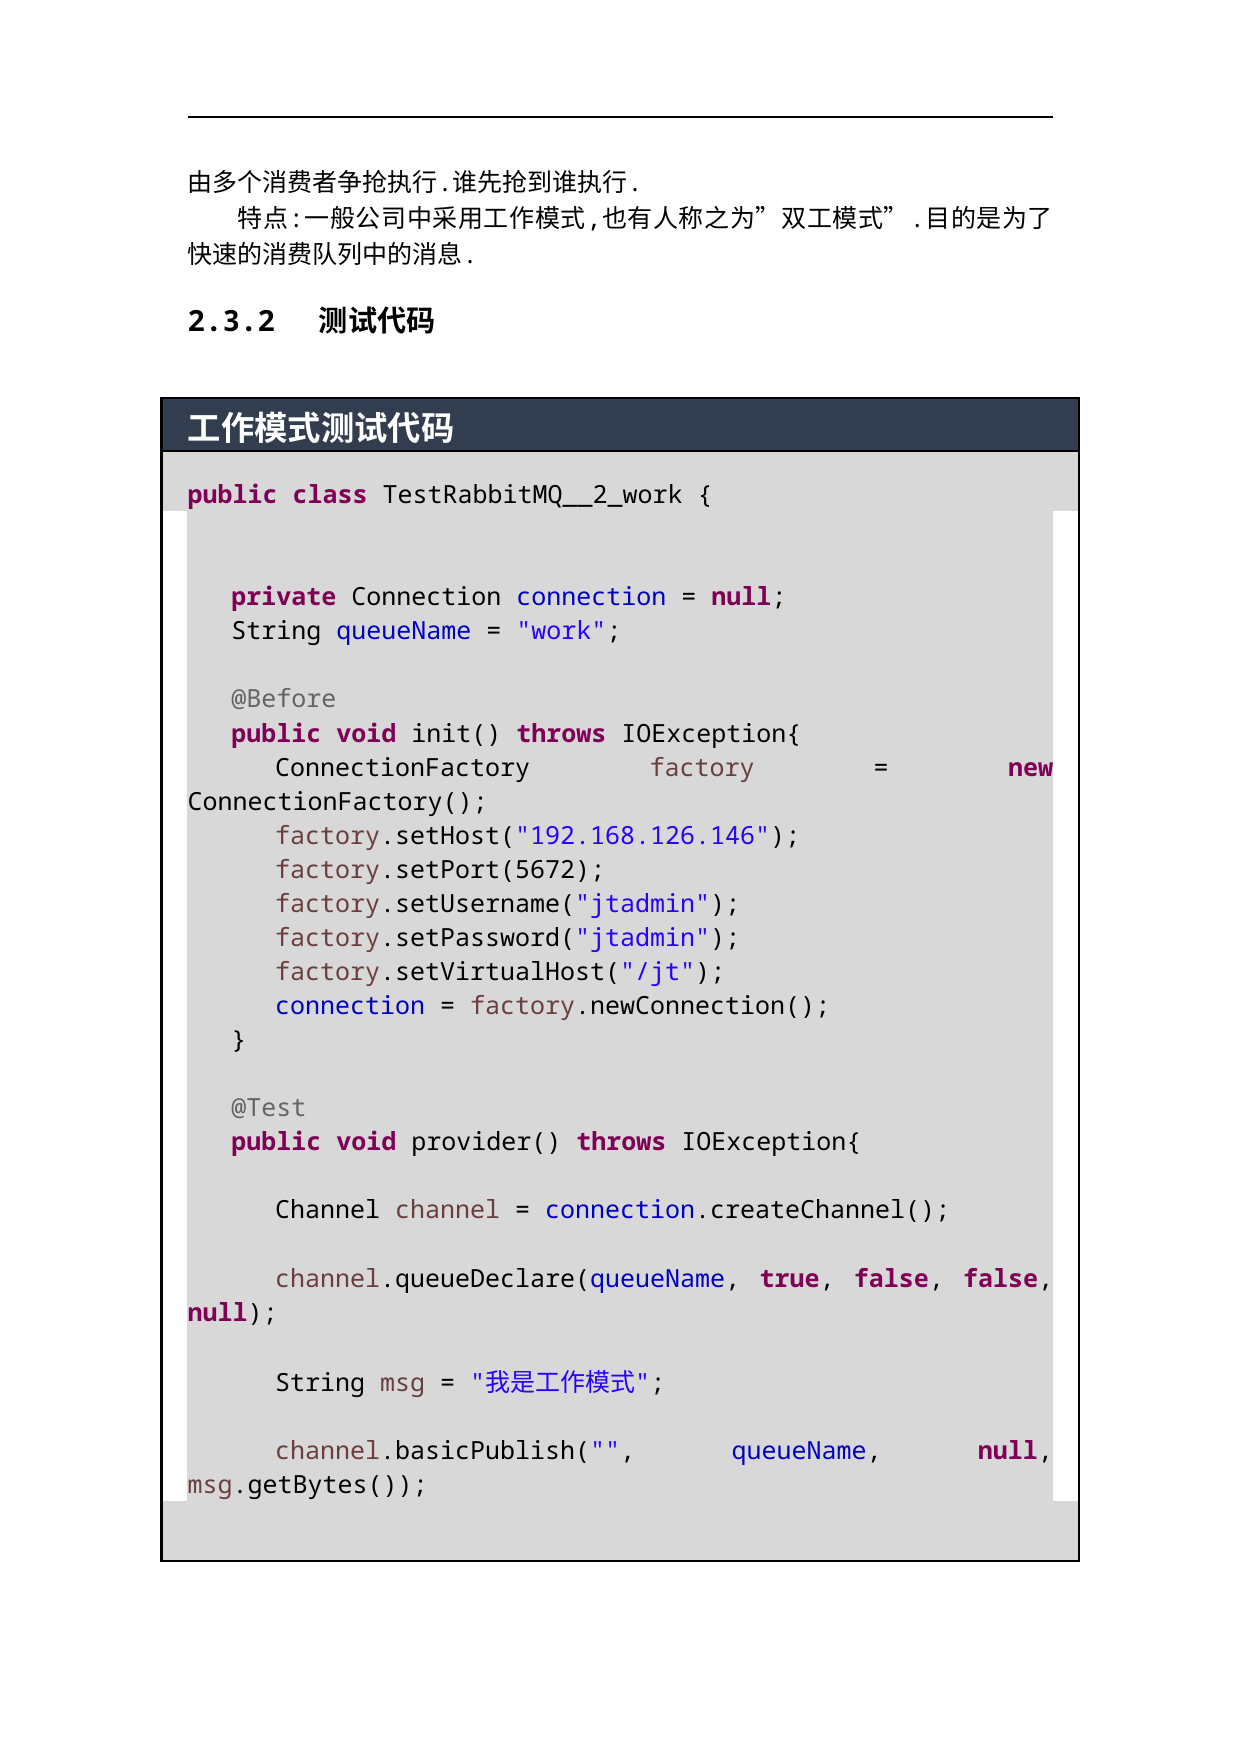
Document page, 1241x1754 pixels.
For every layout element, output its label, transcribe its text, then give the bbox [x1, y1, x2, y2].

text String queueName = "work"; [187, 613, 1053, 647]
text String msg = "我是工作模式"; [187, 1362, 1053, 1399]
text channel.basicPublish("", queueName, null, msg.getBytes()); [187, 1433, 1053, 1474]
text ConnectionFactory factory = new ConnectionFactory(); [187, 749, 1053, 817]
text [187, 162, 1053, 198]
text @Test [187, 1090, 1053, 1124]
text 特点:一般公司中采用工作模式,也有人称之为”双工模式”.目的是为了快速的消费队列中的消息. [187, 198, 1053, 271]
text Channel channel = connection.createChannel(); [187, 1192, 1053, 1226]
text connection = factory.newConnection(); [187, 988, 1053, 1022]
text factory.setHost("192.168.126.146"); [187, 817, 1053, 851]
text public void provider() throws IOException{ [187, 1124, 1053, 1158]
text } [187, 1022, 1053, 1056]
subtitle 测试代码 [187, 298, 1053, 340]
text private Connection connection = null; [187, 579, 1053, 613]
text channel.queueDeclare(queueName, true, false, false, null); [187, 1260, 1053, 1328]
text factory.setVirtualHost("/jt"); [187, 954, 1053, 988]
text factory.setUsername("jtadmin"); [187, 886, 1053, 919]
text 工作模式测试代码 [163, 399, 1078, 450]
text public void init() throws IOException{ [187, 715, 1053, 749]
text factory.setPort(5672); [187, 851, 1053, 886]
text factory.setPassword("jtadmin"); [187, 919, 1053, 954]
text @Before [187, 681, 1053, 715]
text public class TestRabbitMQ__2_work { [163, 452, 1078, 511]
